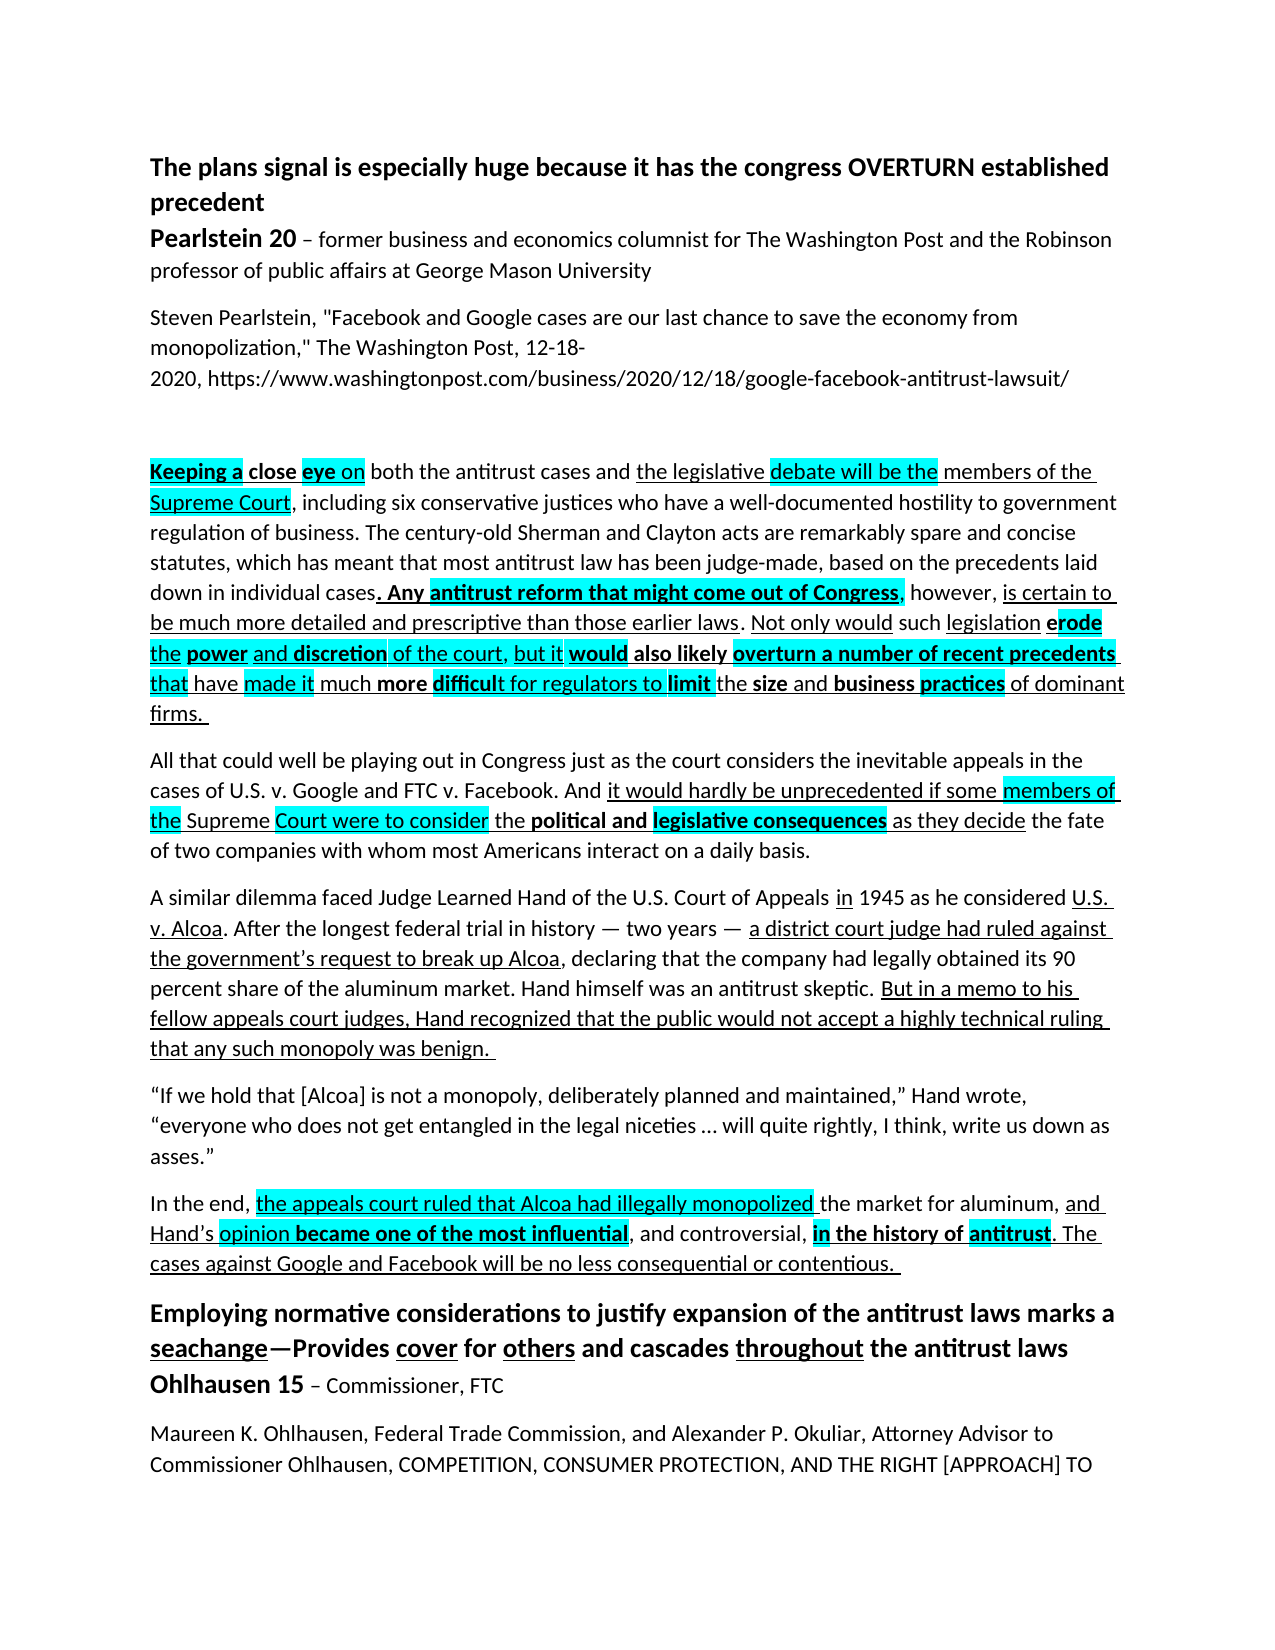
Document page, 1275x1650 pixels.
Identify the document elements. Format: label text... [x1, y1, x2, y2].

text Keeping a close eye on both the antitrust cases and the legislative debate will be the members of the Supreme Court, including six conservative justices who have a well-documented hostility to government regulation of business. The century-old Sherman and Clayton acts are remarkably spare and concise statutes, which has meant that most antitrust law has been judge-made, based on the precedents laid down in individual cases. Any antitrust reform that might come out of Congress, however, is certain to be much more detailed and prescriptive than those earlier laws. Not only would such legislation erode the power and discretion of the court, but it would also likely overturn a number of recent precedents that have made it much more difficult for regulators to limit the size and business practices of dominant firms. [150, 457, 1125, 693]
text “If we hold that [Alcoa] is not a monopoly, deliberately planned and maintained,” Hand wrote, “everyone who does not get entangled in the legal niceties … will quite rightly, I think, write us down as asses.” [150, 1081, 1125, 1170]
text In the end, the appeals court ruled that Alcoa had illegally monopolized the market for aluminum, and Hand’s opinion became one of the most influential, and controversial, in the history of antitrust. The cases against Google and Facebook will be no less consequential or contentious. [150, 1189, 1125, 1277]
text All that could well be playing out in Congress just as the court considers the inevitable appeals in the cases of U.S. v. Google and FTC v. Facebook. And it would hardly be unprecedented if some members of the Supreme Court were to consider the political and legislative consequences as they decide the fate of two companies with whom most Americans interact on a daily basis. [150, 746, 1125, 865]
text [150, 1419, 1125, 1478]
text Ohlhausen 15 – Commissioner, FTC [150, 1367, 1125, 1400]
subtitle Employing normative considerations to justify expansion of the antitrust laws marks a seachange—Provides cover for others and cascades throughout the antitrust laws [150, 1296, 1125, 1365]
subtitle The plans signal is especially huge because it has the congress OVERTURN established precedent [150, 150, 1125, 219]
text A similar dilemma faced Judge Learned Hand of the U.S. Court of Appeals in 1945 as he considered U.S. v. Alcoa. After the longest federal trial in history — two years — a district court judge had ruled against the government’s request to break up Alcoa, declaring that the company had legally obtained its 90 percent share of the aluminum market. Hand himself was an antitrust skeptic. But in a memo to his fellow appeals court judges, Hand recognized that the public would not accept a highly technical ruling that any such monopoly was benign. [150, 883, 1125, 1063]
text Pearlstein 20 – former business and economics columnist for The Washington Post and the Robinson professor of public affairs at George Mason University [150, 221, 1125, 284]
text Steven Pearlstein, "Facebook and Google cases are our last chance to save the economy from monopolization," The Washington Post, 12-18-2020, https://www.washingtonpost.com/business/2020/12/18/google-facebook-antitrust-lawsuit/ [150, 303, 1125, 392]
